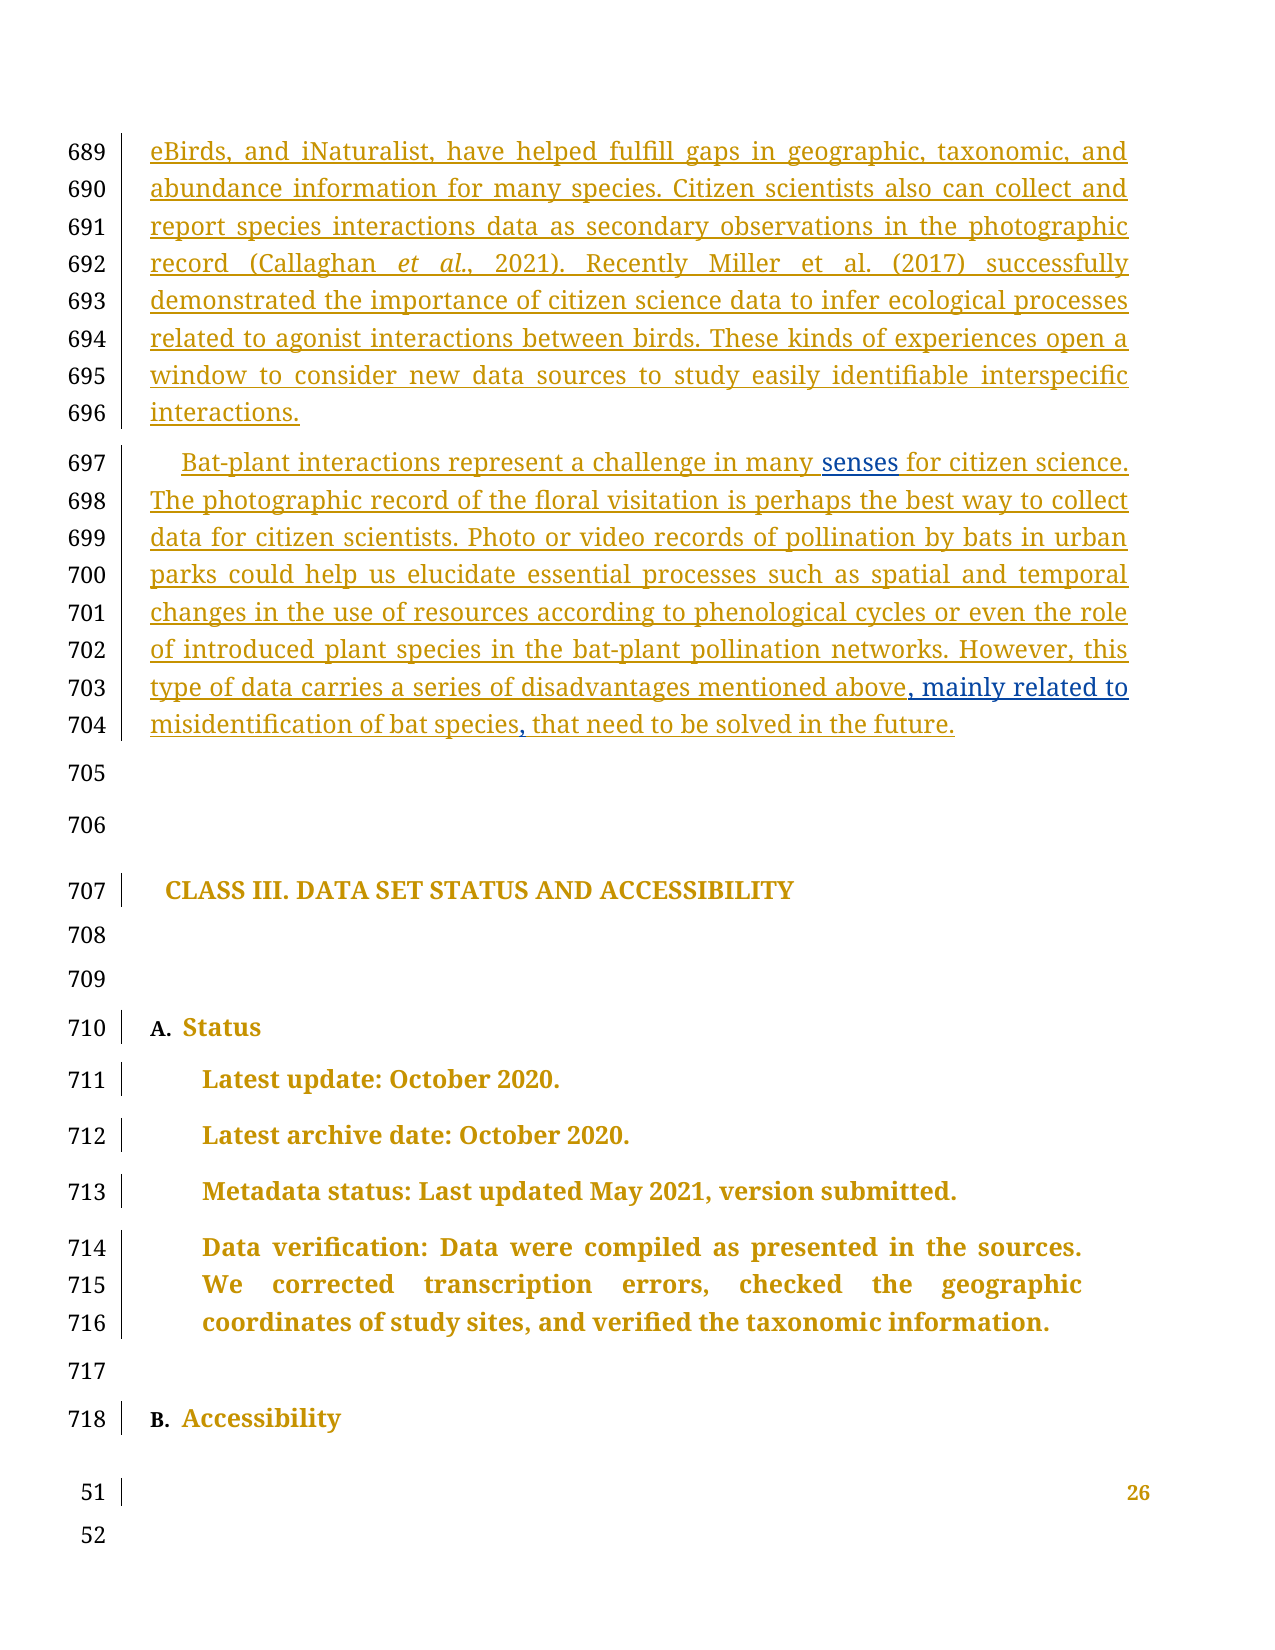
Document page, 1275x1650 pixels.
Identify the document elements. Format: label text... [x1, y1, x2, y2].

text Metadata status: Last updated May 2021, version submitted. [202, 1174, 1150, 1208]
text Latest archive date: October 2020. [202, 1118, 1150, 1152]
subtitle Status [150, 1010, 1150, 1044]
subtitle Accessibility [150, 1401, 1150, 1435]
subtitle CLASS III. DATA SET STATUS AND ACCESSIBILITY [150, 873, 1150, 907]
text Latest update: October 2020. [202, 1062, 1150, 1096]
text Data verification: Data were compiled as presented in the sources. We corrected transcription errors, checked the geographic coordinates of study sites, and verified the taxonomic information. [202, 1230, 1083, 1339]
